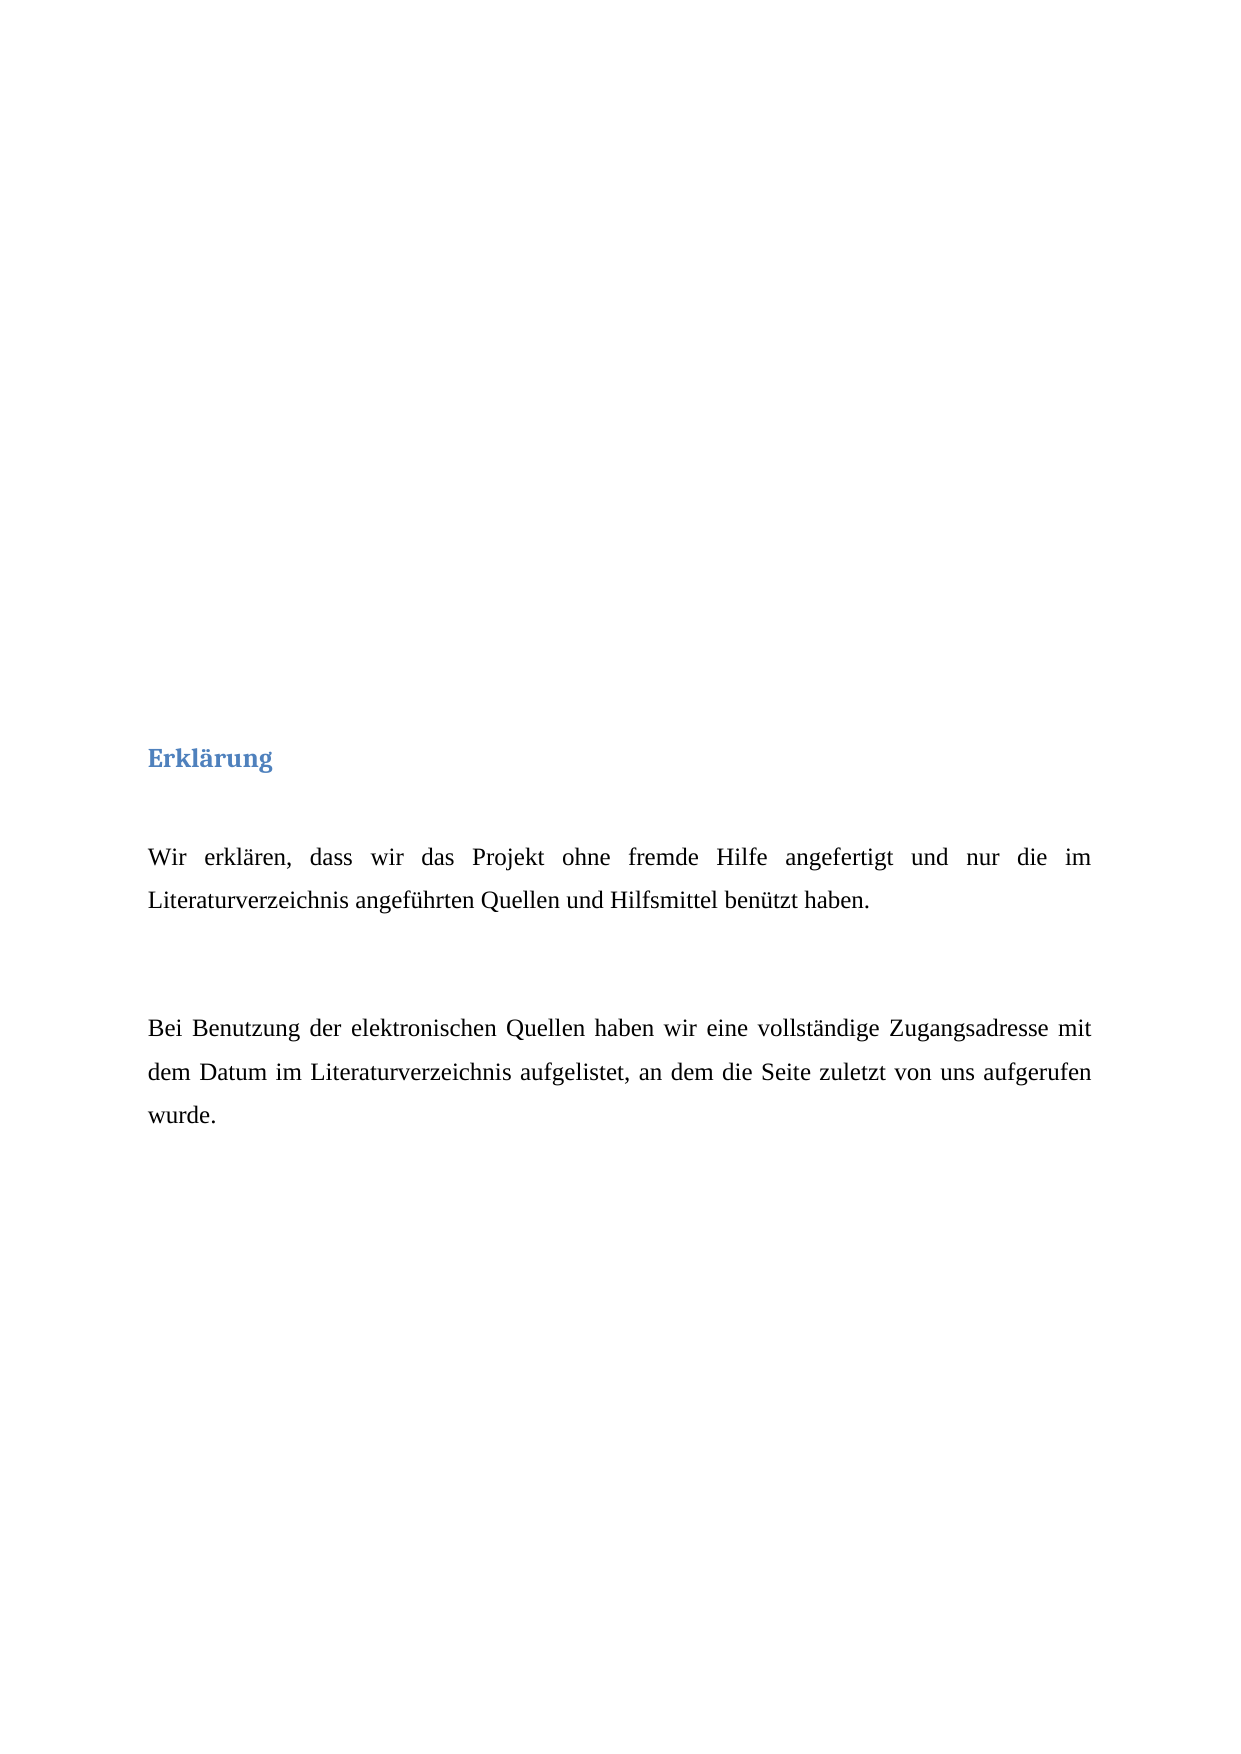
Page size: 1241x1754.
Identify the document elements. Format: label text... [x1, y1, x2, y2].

text Wir erklären, dass wir das Projekt ohne fremde Hilfe angefertigt und nur die im Literaturverzeichnis angeführten Quellen und Hilfsmittel benützt haben. [148, 842, 1092, 914]
text Bei Benutzung der elektronischen Quellen haben wir eine vollständige Zugangsadresse mit dem Datum im Literaturverzeichnis aufgelistet, an dem die Seite zuletzt von uns aufgerufen wurde. [148, 1013, 1092, 1128]
subtitle Erklärung [148, 743, 1092, 774]
